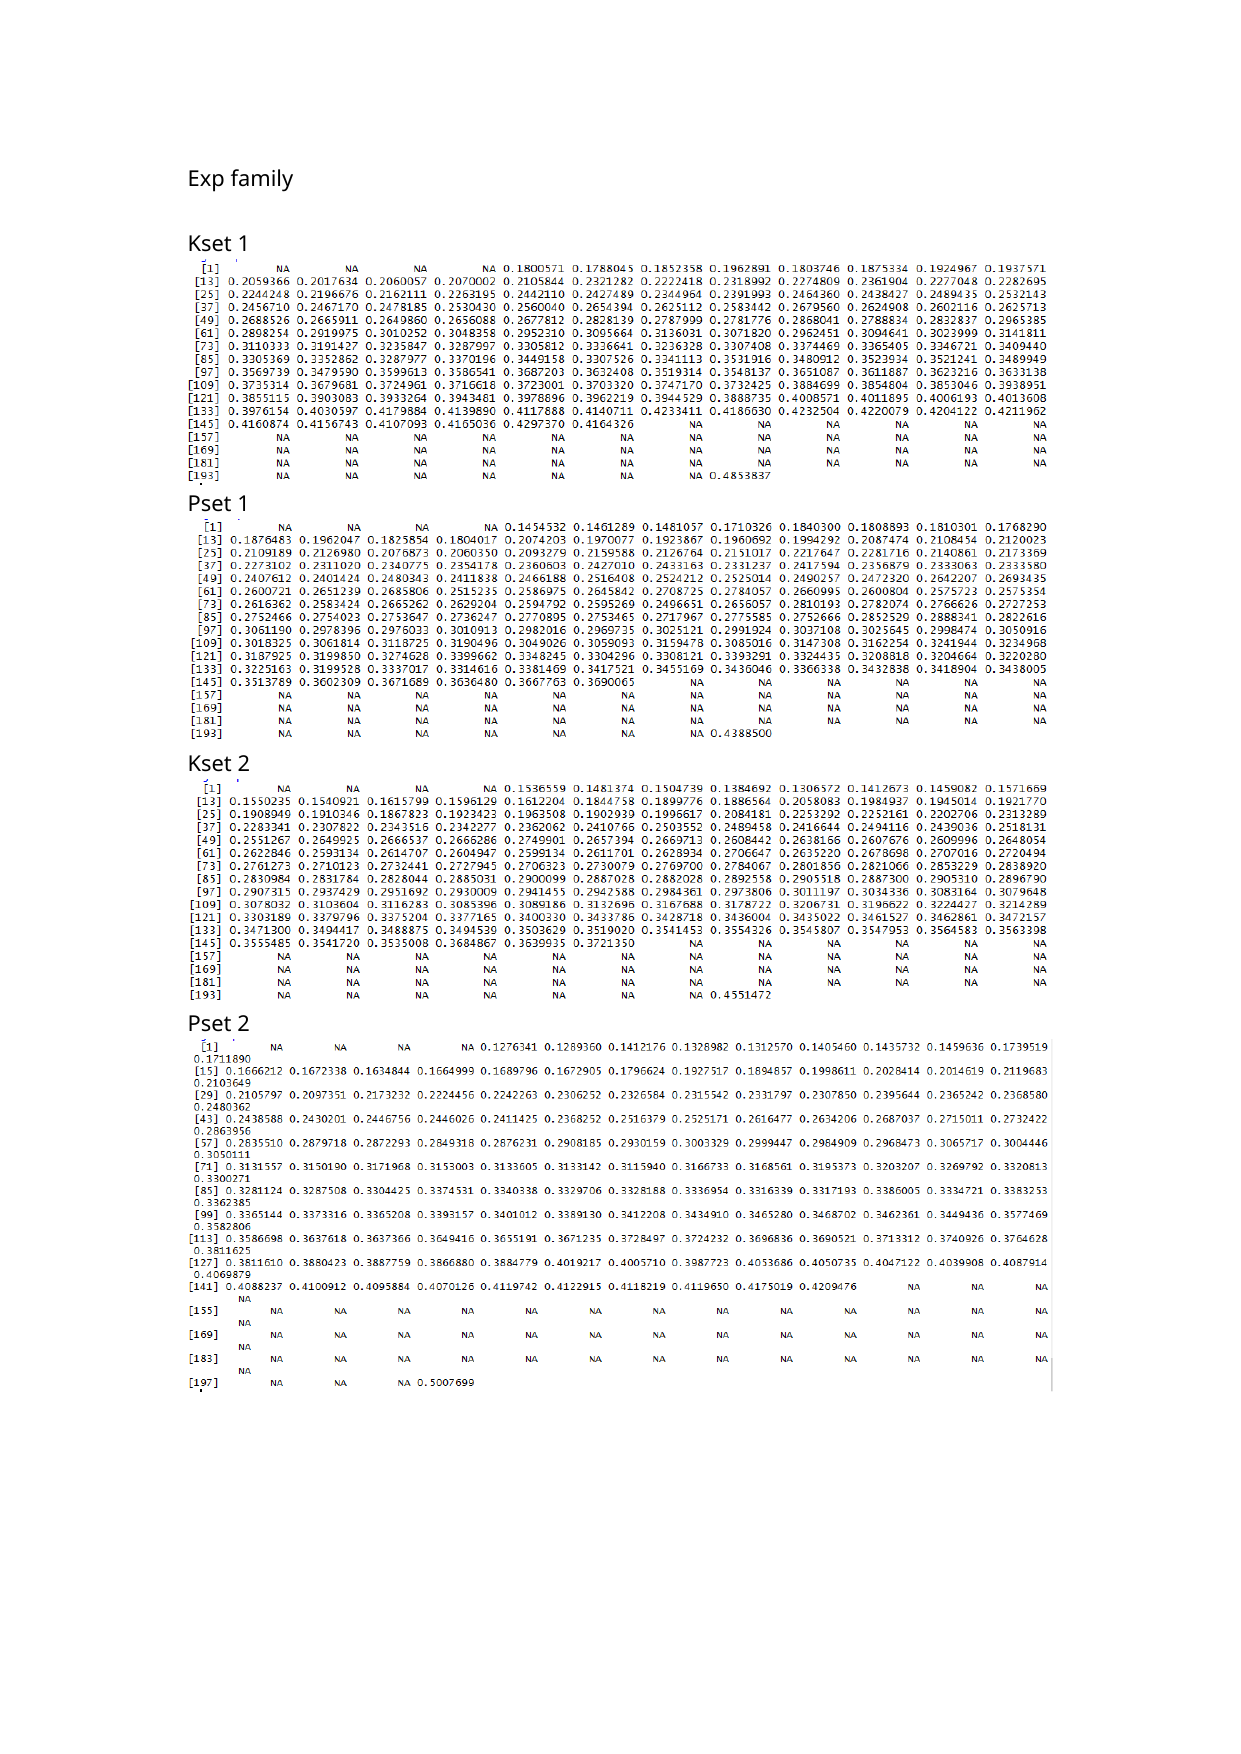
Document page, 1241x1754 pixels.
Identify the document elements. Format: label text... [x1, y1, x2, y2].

picture [187, 1039, 1053, 1392]
text Exp family [187, 162, 1053, 194]
picture [187, 779, 1053, 1005]
text Pset 2 [187, 1007, 1053, 1039]
text Pset 1 [187, 487, 1053, 519]
text Kset 1 [187, 227, 1053, 259]
picture [187, 519, 1053, 742]
picture [187, 259, 1053, 485]
text Kset 2 [187, 747, 1053, 779]
